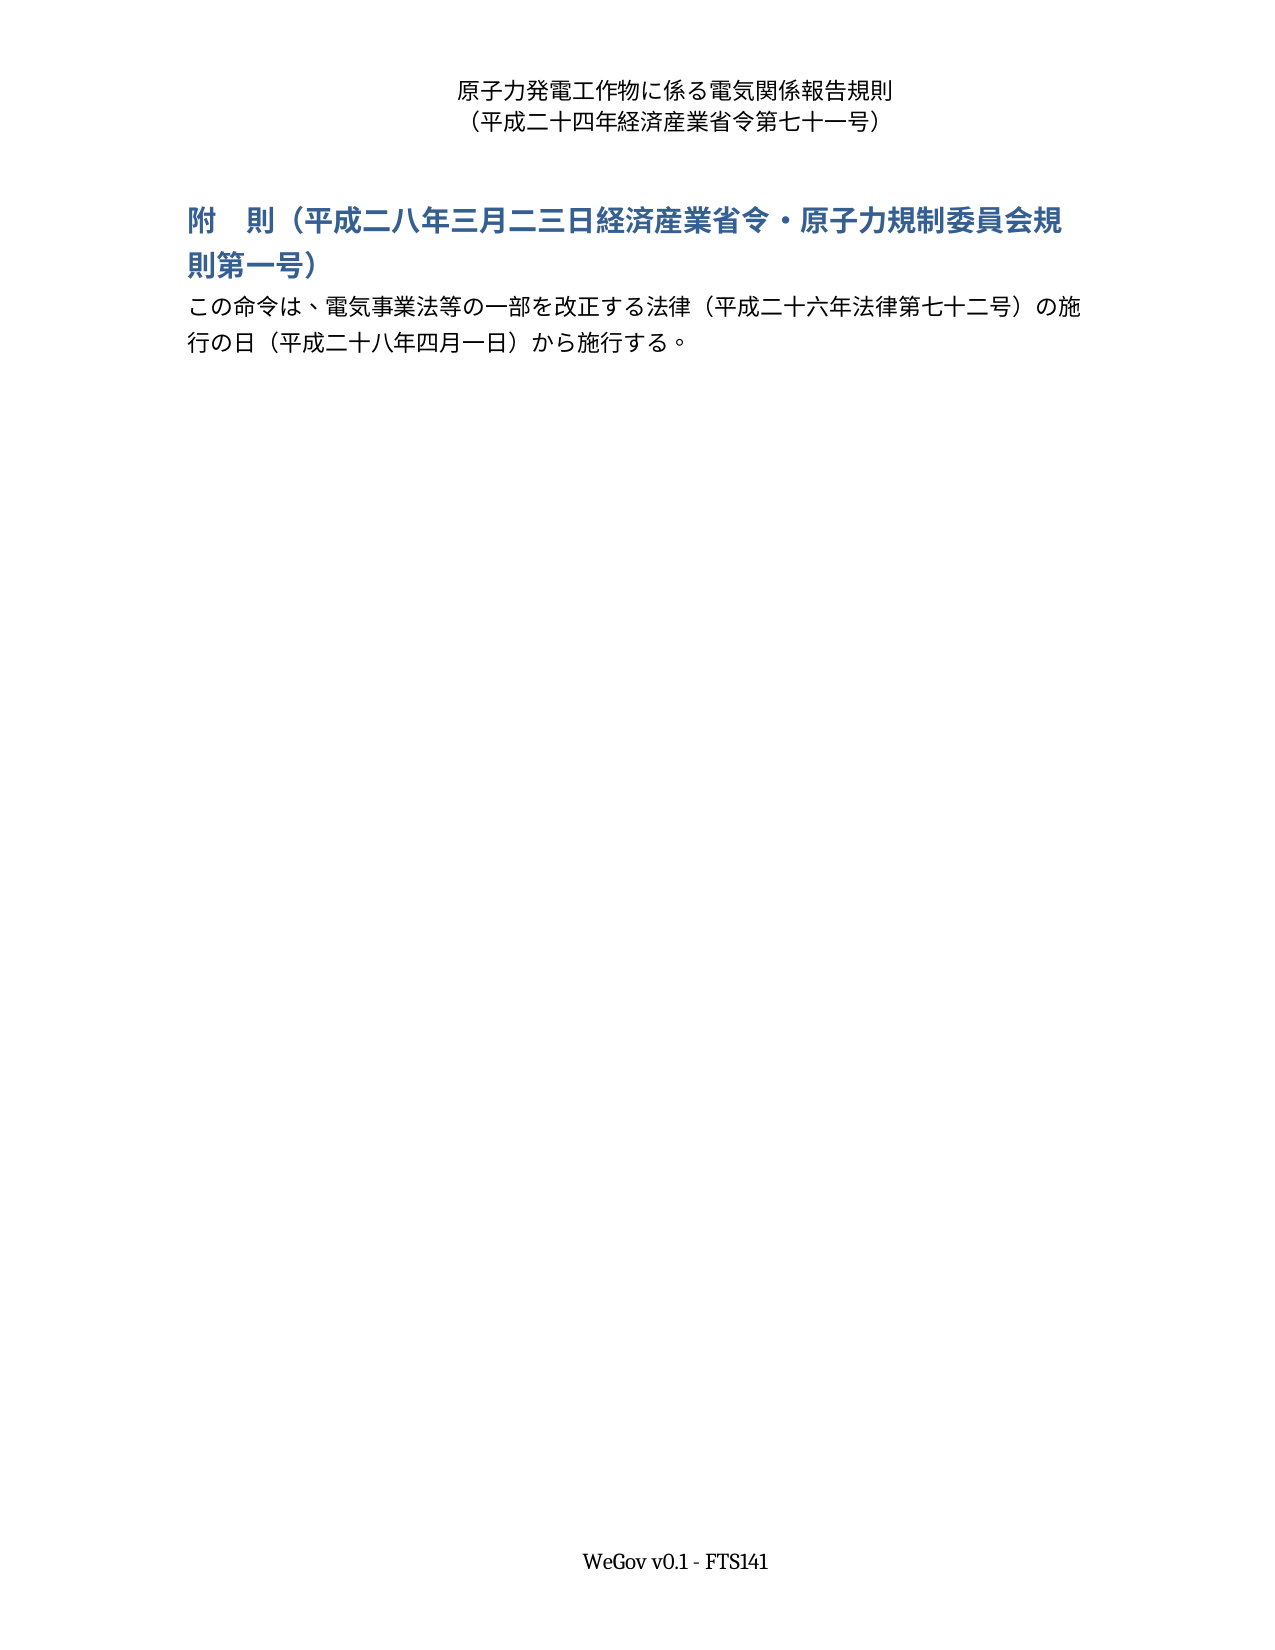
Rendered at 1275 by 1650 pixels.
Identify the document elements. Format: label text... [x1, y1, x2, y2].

text この命令は、電気事業法等の一部を改正する法律（平成二十六年法律第七十二号）の施行の日（平成二十八年四月一日）から施行する。 [187, 291, 1087, 358]
subtitle 附 則（平成二八年三月二三日経済産業省令・原子力規制委員会規則第一号） [187, 200, 1087, 285]
